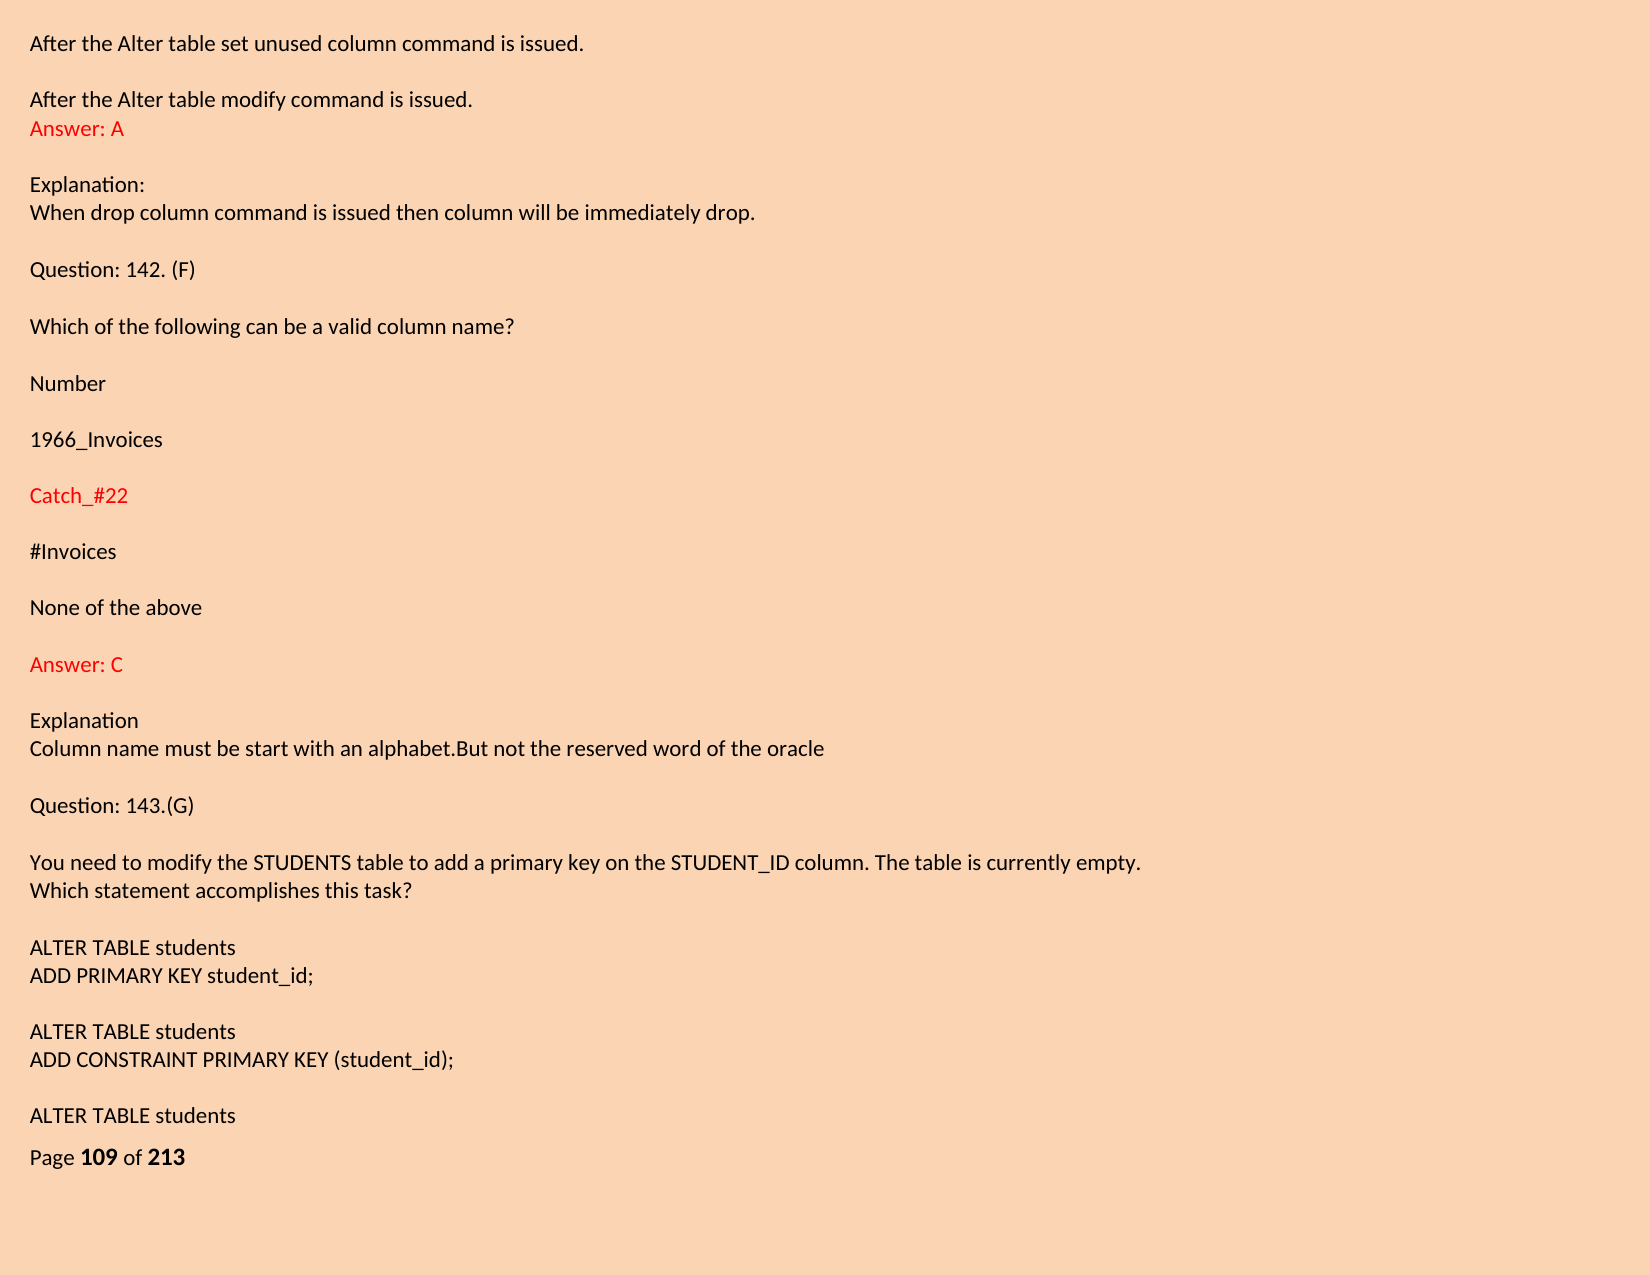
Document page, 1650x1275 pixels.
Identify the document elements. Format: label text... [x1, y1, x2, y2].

text None of the above [29, 593, 1620, 621]
text ALTER TABLE students [29, 933, 1620, 961]
text Answer: C [29, 650, 1620, 678]
text Column name must be start with an alphabet.But not the reserved word of the oracle [29, 734, 1620, 762]
text After the Alter table set unused column command is issued. [29, 29, 1620, 58]
text Which of the following can be a valid column name? [29, 312, 1620, 340]
text Number [29, 369, 1620, 397]
text You need to modify the STUDENTS table to add a primary key on the STUDENT_ID column. The table is currently empty. [29, 848, 1620, 876]
text After the Alter table modify command is issued. [29, 86, 1620, 114]
text Which statement accomplishes this task? [29, 876, 1620, 904]
text 1966_Invoices [29, 425, 1620, 453]
text ADD CONSTRAINT PRIMARY KEY (student_id); [29, 1045, 1620, 1073]
text When drop column command is issued then column will be immediately drop. [29, 198, 1620, 226]
text ALTER TABLE students [29, 1017, 1620, 1045]
text Explanation [29, 706, 1620, 734]
text Question: 142. (F) [29, 255, 1620, 283]
text Question: 143.(G) [29, 791, 1620, 819]
text Answer: A [29, 114, 1620, 142]
text #Invoices [29, 537, 1620, 565]
text ALTER TABLE students [29, 1101, 1620, 1129]
text Catch_#22 [29, 481, 1620, 509]
text ADD PRIMARY KEY student_id; [29, 961, 1620, 989]
text Explanation: [29, 170, 1620, 198]
